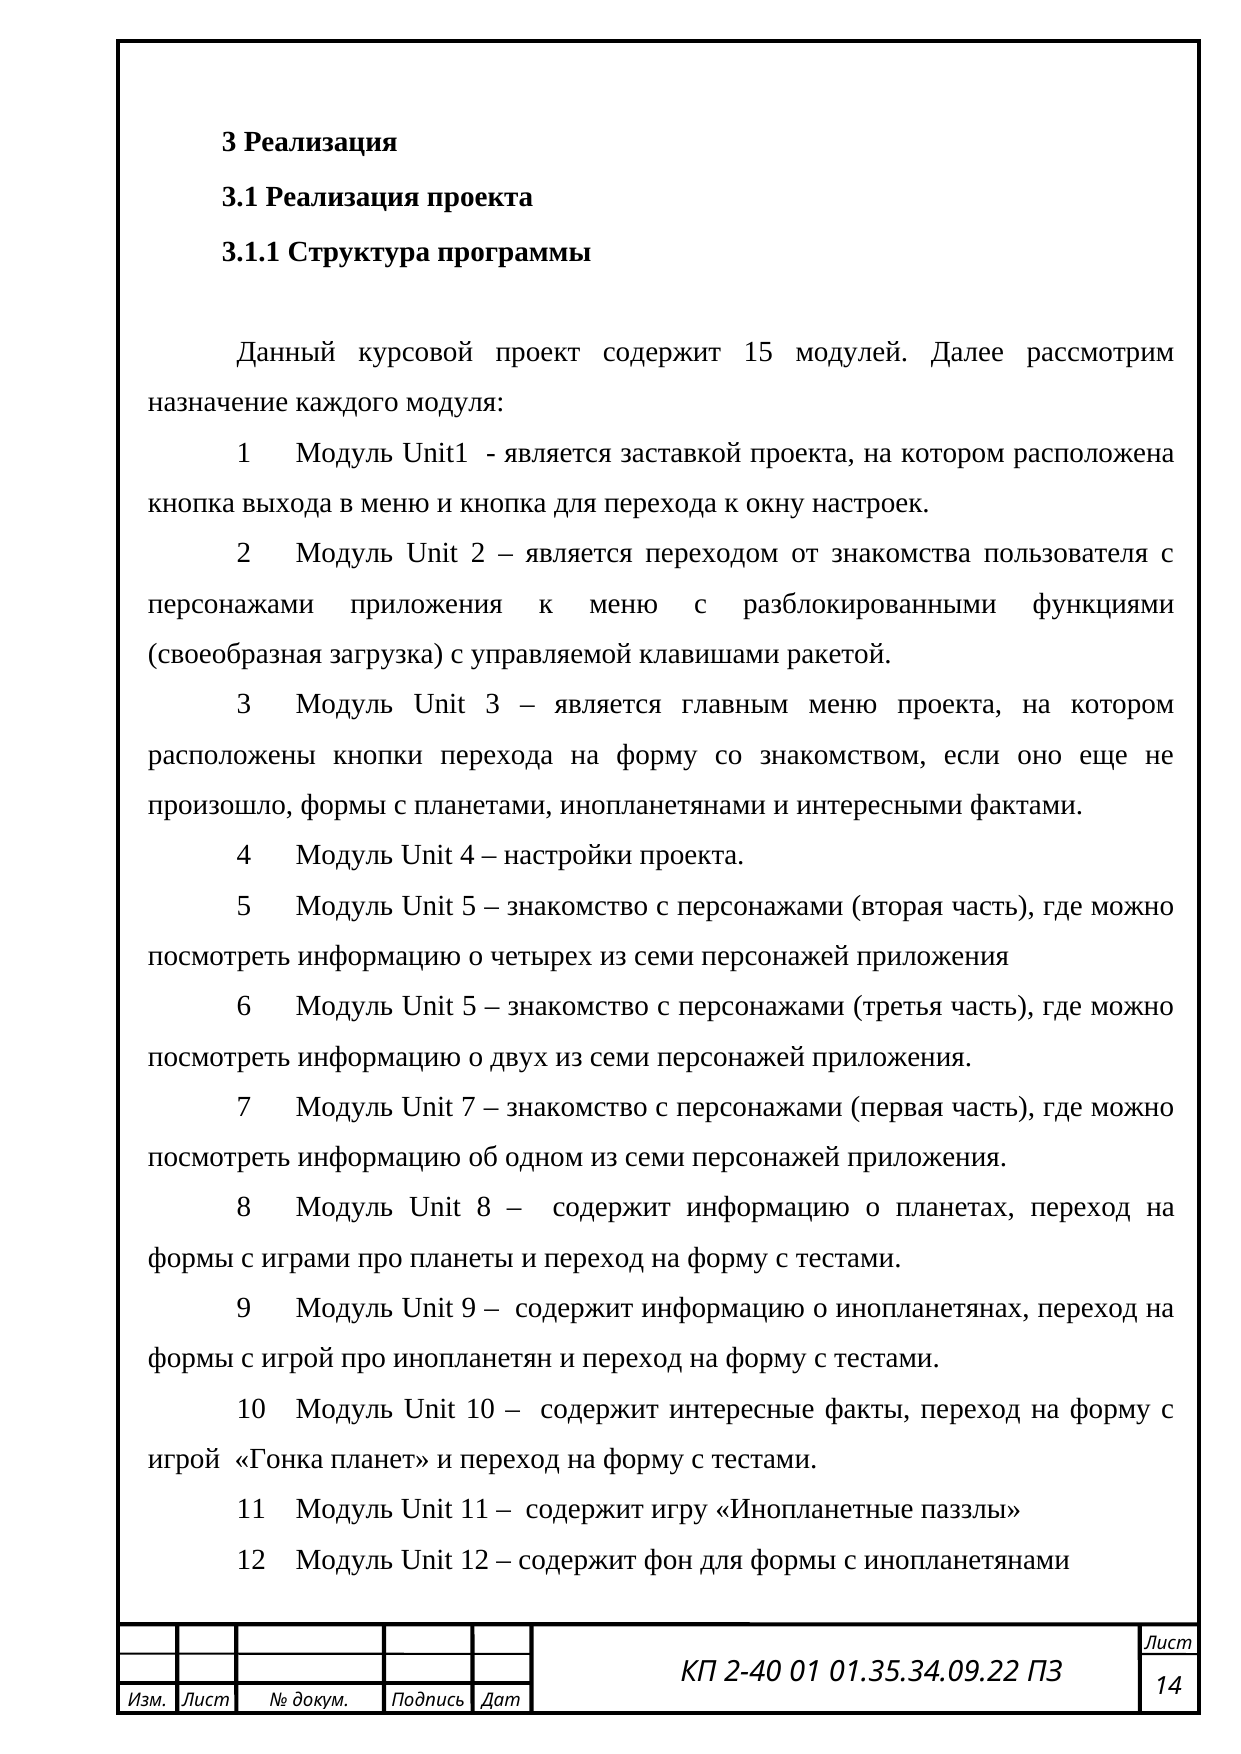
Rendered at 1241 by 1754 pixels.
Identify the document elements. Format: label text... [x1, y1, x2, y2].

list Модуль Unit 11 – содержит игру «Инопланетные паззлы» [148, 1491, 1175, 1525]
text 3.1.1 Структура программы [148, 234, 1175, 267]
list Модуль Unit 3 – является главным меню проекта, на котором расположены кнопки перехода на форму со знакомством, если оно еще не произошло, формы с планетами, инопланетянами и интересными фактами. [148, 686, 1175, 821]
text 3 Реализация [222, 124, 1175, 158]
text 3.1 Реализация проекта [148, 179, 1175, 212]
list Модуль Unit 2 – является переходом от знакомства пользователя с персонажами приложения к меню с разблокированными функциями (своеобразная загрузка) с управляемой клавишами ракетой. [148, 536, 1175, 670]
list Модуль Unit 5 – знакомство с персонажами (третья часть), где можно посмотреть информацию о двух из семи персонажей приложения. [148, 988, 1175, 1072]
list Модуль Unit 10 – содержит интересные факты, переход на форму с игрой «Гонка планет» и переход на форму с тестами. [148, 1391, 1175, 1475]
list Модуль Unit 7 – знакомство с персонажами (первая часть), где можно посмотреть информацию об одном из семи персонажей приложения. [148, 1089, 1175, 1173]
list Модуль Unit 5 – знакомство с персонажами (вторая часть), где можно посмотреть информацию о четырех из семи персонажей приложения [148, 888, 1175, 972]
list Модуль Unit1 - является заставкой проекта, на котором расположена кнопка выхода в меню и кнопка для перехода к окну настроек. [148, 435, 1175, 519]
list Модуль Unit 12 – содержит фон для формы с инопланетянами [148, 1542, 1175, 1575]
text Данный курсовой проект содержит 15 модулей. Далее рассмотрим назначение каждого модуля: [148, 334, 1175, 418]
list Модуль Unit 9 – содержит информацию о инопланетянах, переход на формы с игрой про инопланетян и переход на форму с тестами. [148, 1290, 1175, 1374]
list Модуль Unit 8 – содержит информацию о планетах, переход на формы с играми про планеты и переход на форму с тестами. [148, 1189, 1175, 1273]
list Модуль Unit 4 – настройки проекта. [148, 837, 1175, 871]
